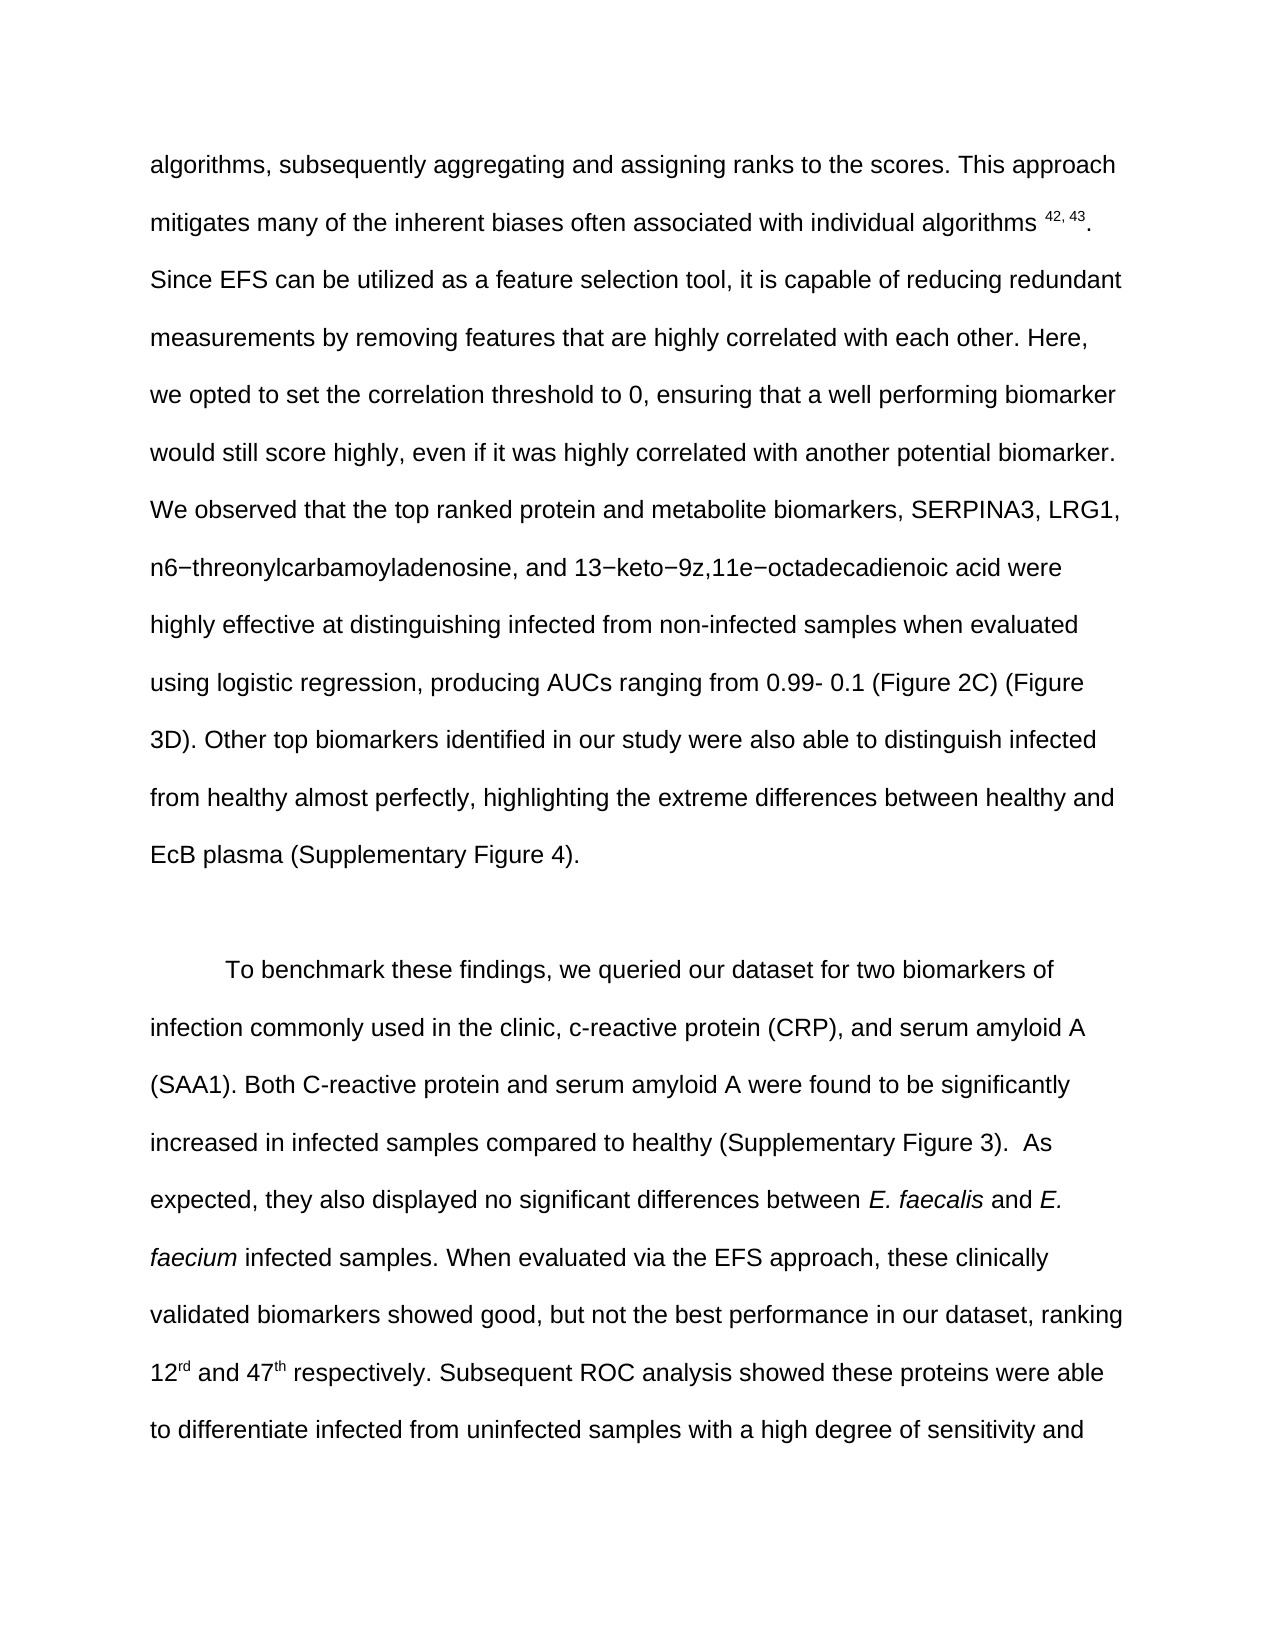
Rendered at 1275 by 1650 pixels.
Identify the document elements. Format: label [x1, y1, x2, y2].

text [150, 150, 1125, 869]
text [150, 955, 1125, 1444]
